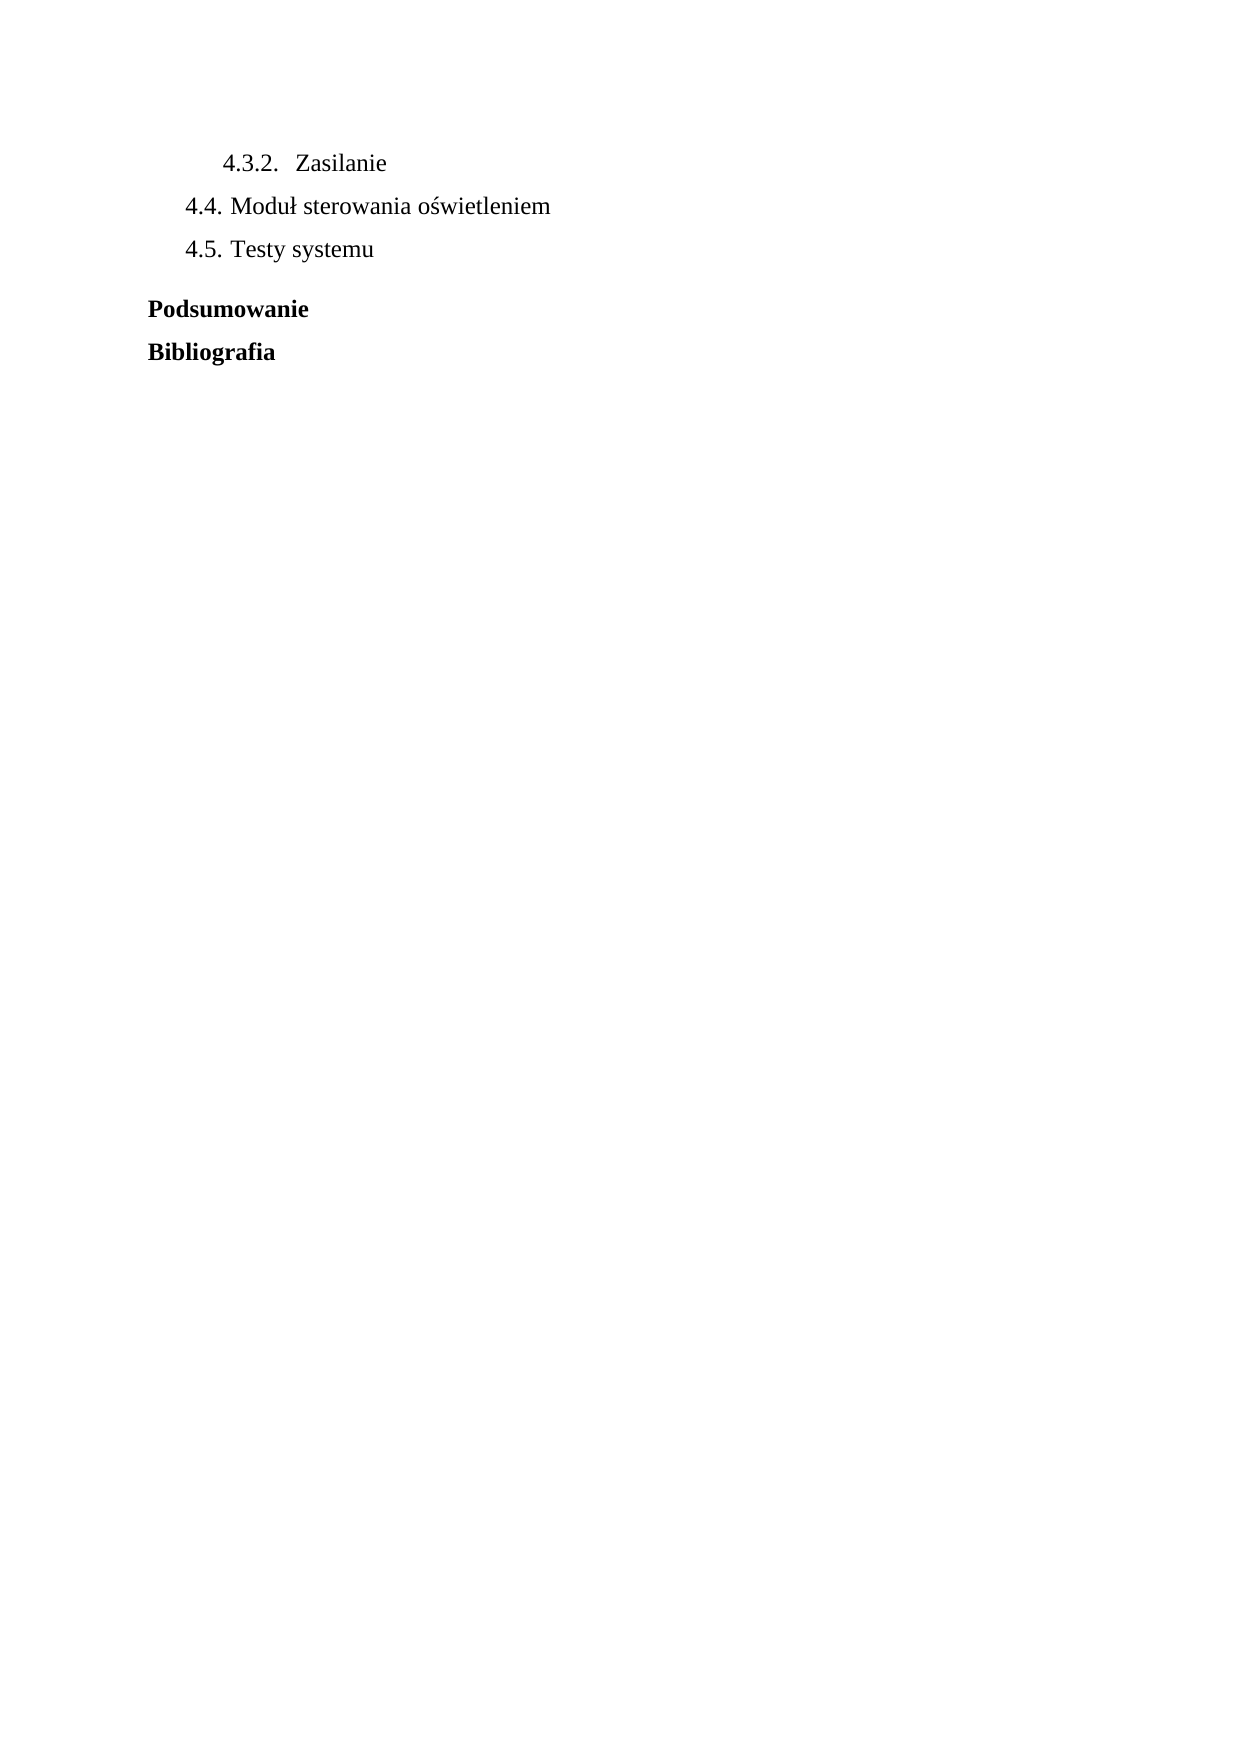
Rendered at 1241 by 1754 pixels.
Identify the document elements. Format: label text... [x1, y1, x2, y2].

list Moduł sterowania oświetleniem [185, 191, 1093, 219]
list Zasilanie [223, 148, 1093, 176]
list Testy systemu [185, 234, 1093, 263]
text Podsumowanie Bibliografia [148, 294, 1093, 366]
